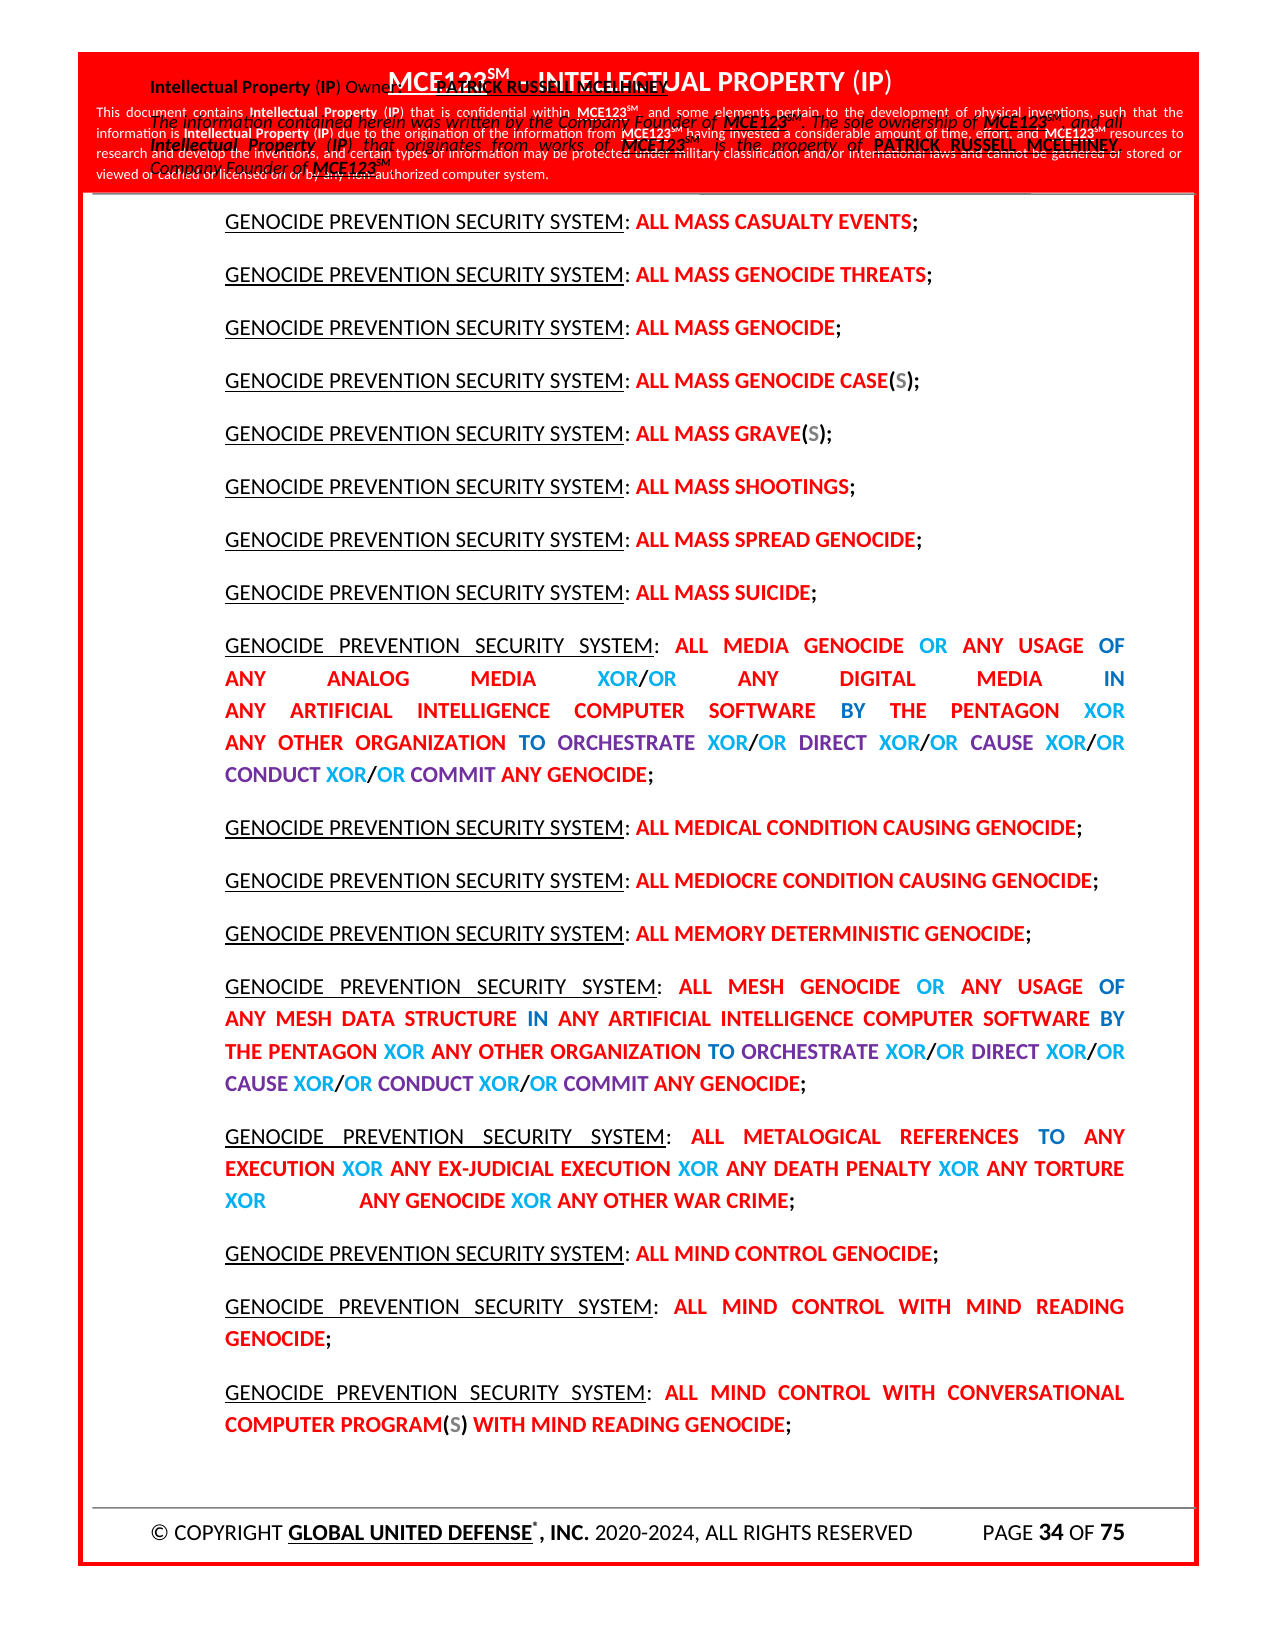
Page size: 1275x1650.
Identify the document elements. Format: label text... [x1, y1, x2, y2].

text GENOCIDE PREVENTION SECURITY SYSTEM: ALL MASS GENOCIDE; [225, 313, 1125, 341]
text GENOCIDE PREVENTION SECURITY SYSTEM: ALL MASS GRAVE(S); [225, 419, 1125, 447]
text GENOCIDE PREVENTION SECURITY SYSTEM: ALL MIND CONTROL WITH MIND READING GENOCIDE; [225, 1292, 1125, 1353]
text GENOCIDE PREVENTION SECURITY SYSTEM: ALL MEDICAL CONDITION CAUSING GENOCIDE; [225, 813, 1125, 841]
text GENOCIDE PREVENTION SECURITY SYSTEM: ALL MASS SPREAD GENOCIDE; [225, 526, 1125, 553]
text GENOCIDE PREVENTION SECURITY SYSTEM: ALL MEDIA GENOCIDE OR ANY USAGE OF ANY ANALOG MEDIA XOR/OR ANY DIGITAL MEDIA IN ANY ARTIFICIAL INTELLIGENCE COMPUTER SOFTWARE BY THE PENTAGON XOR ANY OTHER ORGANIZATION TO ORCHESTRATE XOR/OR DIRECT XOR/OR CAUSE XOR/OR CONDUCT XOR/OR COMMIT ANY GENOCIDE; [225, 632, 1125, 788]
text GENOCIDE PREVENTION SECURITY SYSTEM: ALL METALOGICAL REFERENCES TO ANY EXECUTION XOR ANY EX-JUDICIAL EXECUTION XOR ANY DEATH PENALTY XOR ANY TORTURE XOR ANY GENOCIDE XOR ANY OTHER WAR CRIME; [225, 1122, 1125, 1214]
text GENOCIDE PREVENTION SECURITY SYSTEM: ALL MASS SUICIDE; [225, 578, 1125, 607]
text GENOCIDE PREVENTION SECURITY SYSTEM: ALL MASS SHOOTINGS; [225, 472, 1125, 501]
text GENOCIDE PREVENTION SECURITY SYSTEM: ALL MASS GENOCIDE CASE(S); [225, 366, 1125, 394]
text GENOCIDE PREVENTION SECURITY SYSTEM: ALL MEMORY DETERMINISTIC GENOCIDE; [225, 919, 1125, 947]
text GENOCIDE PREVENTION SECURITY SYSTEM: ALL MEDIOCRE CONDITION CAUSING GENOCIDE; [225, 866, 1125, 894]
text GENOCIDE PREVENTION SECURITY SYSTEM: ALL MIND CONTROL GENOCIDE; [225, 1239, 1125, 1267]
text GENOCIDE PREVENTION SECURITY SYSTEM: ALL MIND CONTROL WITH CONVERSATIONAL COMPUTER PROGRAM(S) WITH MIND READING GENOCIDE; [225, 1378, 1125, 1438]
text GENOCIDE PREVENTION SECURITY SYSTEM: ALL MESH GENOCIDE OR ANY USAGE OF ANY MESH DATA STRUCTURE IN ANY ARTIFICIAL INTELLIGENCE COMPUTER SOFTWARE BY THE PENTAGON XOR ANY OTHER ORGANIZATION TO ORCHESTRATE XOR/OR DIRECT XOR/OR CAUSE XOR/OR CONDUCT XOR/OR COMMIT ANY GENOCIDE; [225, 972, 1125, 1097]
text GENOCIDE PREVENTION SECURITY SYSTEM: ALL MASS GENOCIDE THREATS; [225, 260, 1125, 288]
text GENOCIDE PREVENTION SECURITY SYSTEM: ALL MASS CASUALTY EVENTS; [225, 207, 1125, 235]
